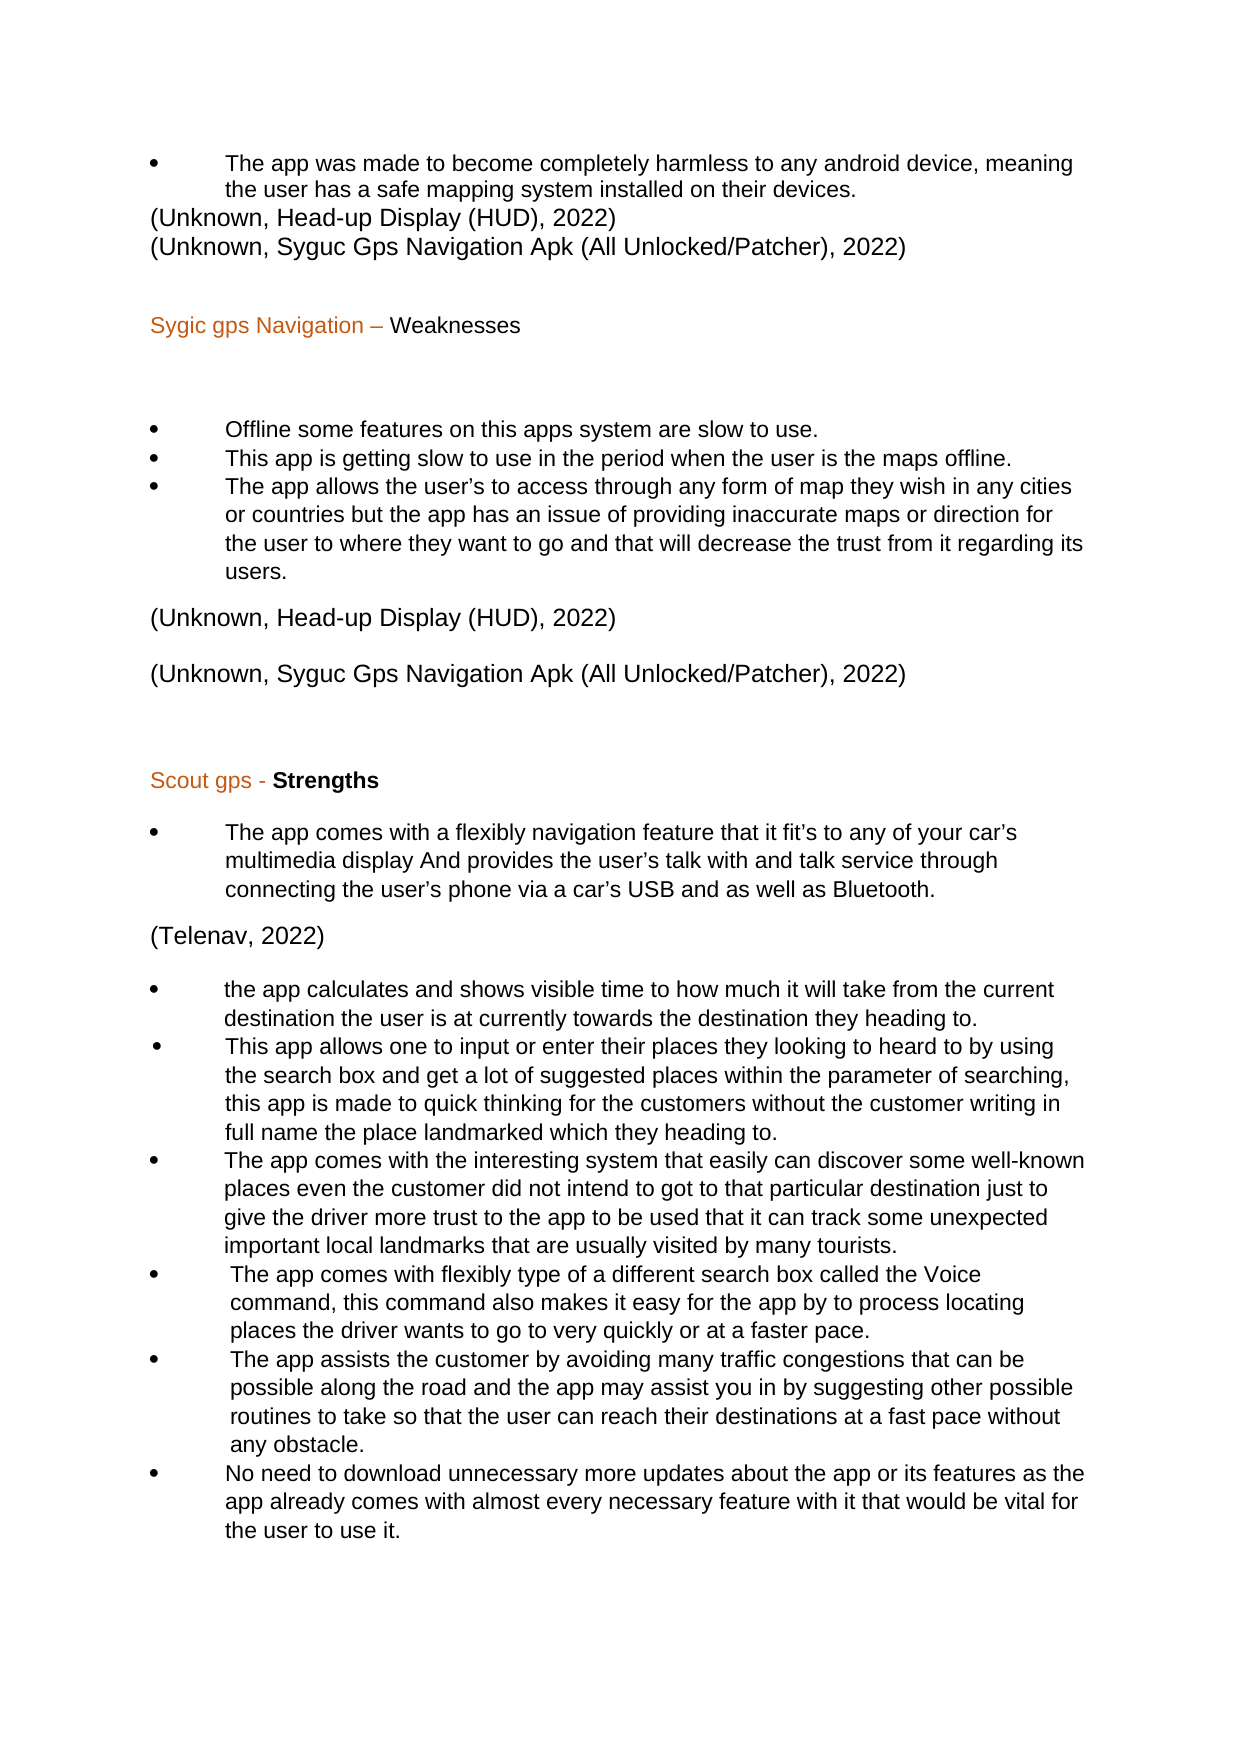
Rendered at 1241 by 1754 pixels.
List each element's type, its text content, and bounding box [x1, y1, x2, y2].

list The app comes with the interesting system that easily can discover some well-known places even the customer did not intend to got to that particular destination just to give the driver more trust to the app to be used that it can track some unexpected important local landmarks that are usually visited by many tourists. [150, 1147, 1090, 1258]
list No need to download unnecessary more updates about the app or its features as the app already comes with almost every necessary feature with it that would be vital for the user to use it. [150, 1460, 1090, 1543]
list the app calculates and shows visible time to how much it will take from the current destination the user is at currently towards the destination they heading to. [150, 976, 1090, 1031]
list The app assists the customer by avoiding many traffic congestions that can be possible along the road and the app may assist you in by suggesting other possible routines to take so that the user can reach their destinations at a fast pace without any obstacle. [150, 1346, 1090, 1458]
list The app comes with a flexibly navigation feature that it fit’s to any of your car’s multimedia display And provides the user’s talk with and talk service through connecting the user’s phone via a car’s USB and as well as Bluetooth. [150, 819, 1090, 902]
list The app comes with flexibly type of a different search box called the Voice command, this command also makes it easy for the app by to process locating places the driver wants to go to very quickly or at a faster pace. [150, 1261, 1090, 1344]
text Sygic gps Navigation – Weaknesses [150, 312, 1090, 338]
list This app allows one to input or enter their places they looking to heard to by using the search box and get a lot of suggested places within the parameter of searching, this app is made to quick thinking for the customers without the customer writing in full name the place landmarked which they heading to. [153, 1033, 1090, 1145]
list Offline some features on this apps system are slow to use. [150, 416, 1090, 442]
list The app allows the user’s to access through any form of map they wish in any cities or countries but the app has an issue of providing inaccurate maps or direction for the user to where they want to go and that will decrease the trust from it regarding its users. [150, 473, 1090, 585]
text Scout gps - Strengths [150, 767, 1090, 793]
list The app was made to become completely harmless to any android device, meaning the user has a safe mapping system installed on their devices. [150, 150, 1090, 203]
list This app is getting slow to use in the period when the user is the maps offline. [150, 444, 1090, 471]
